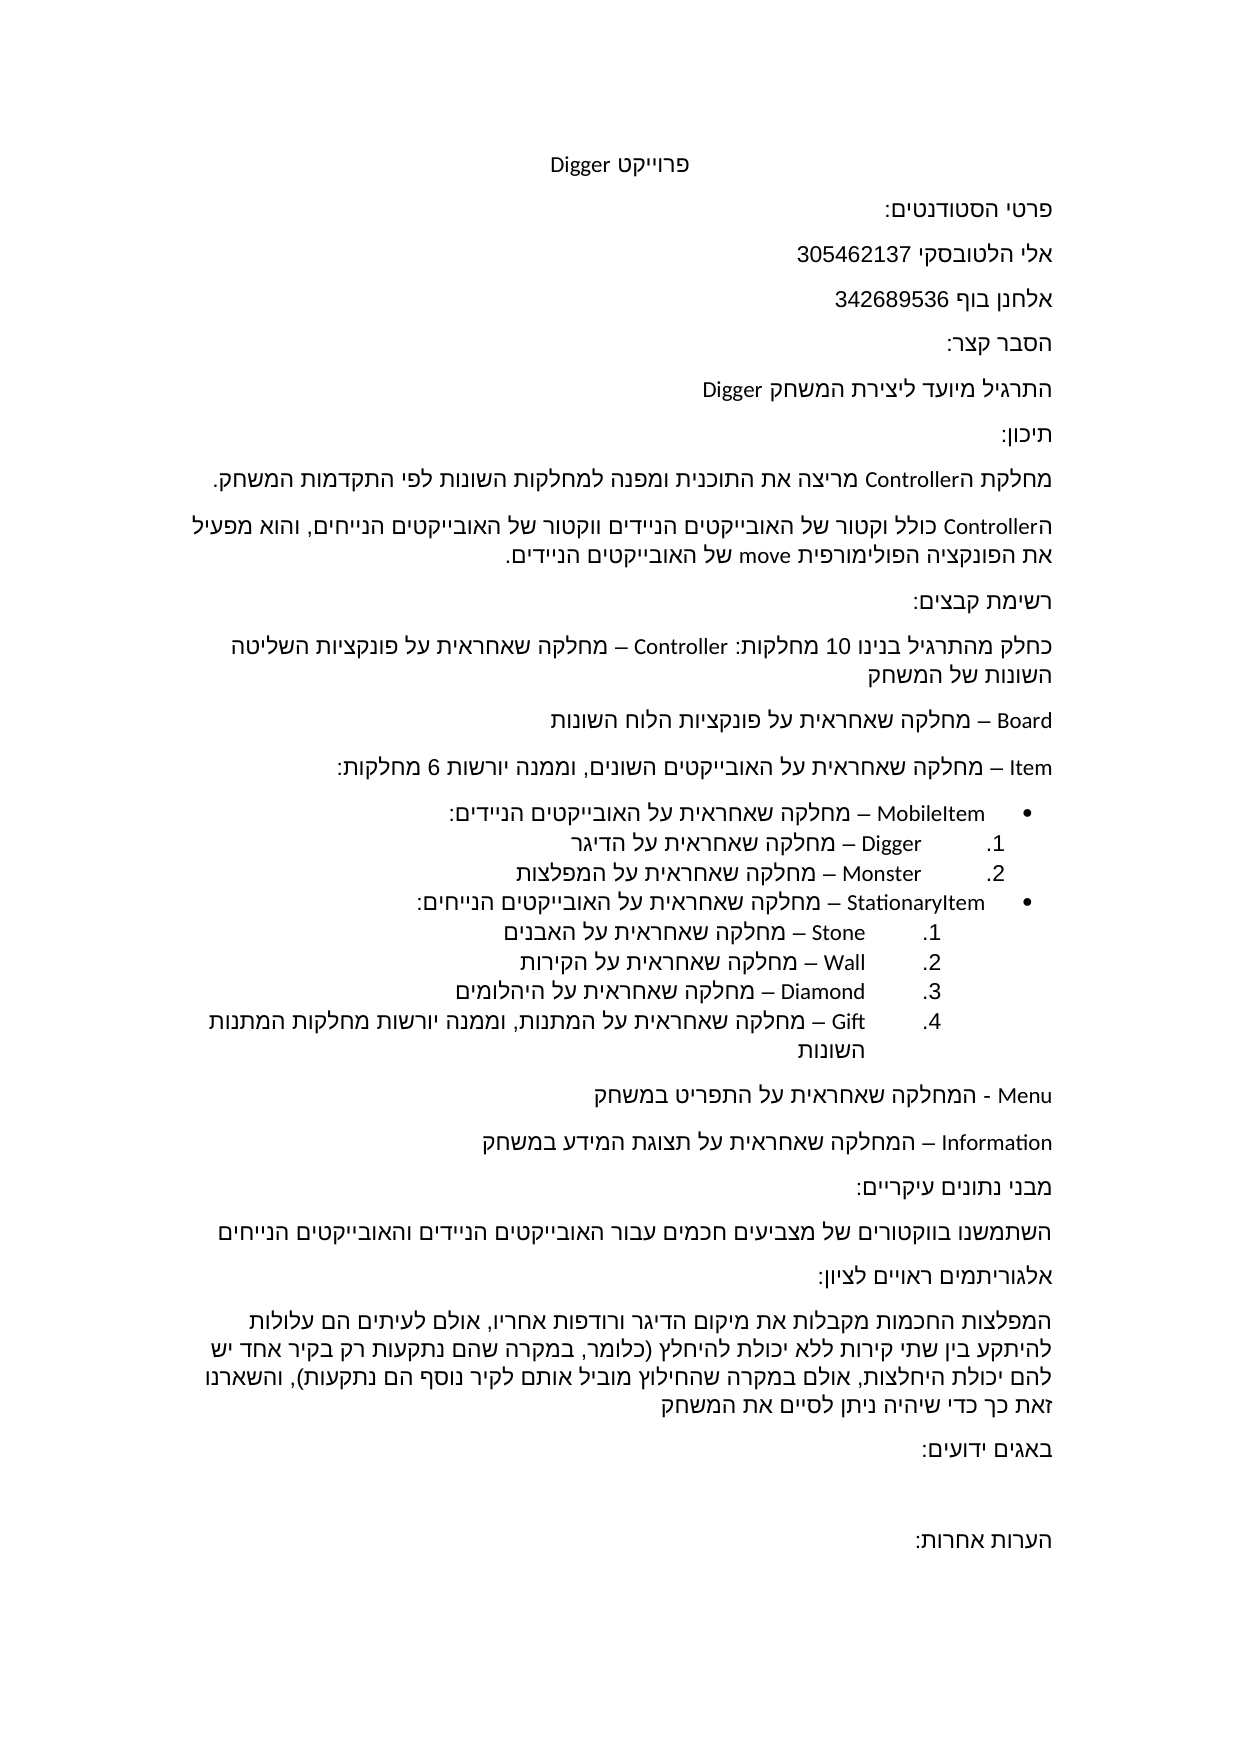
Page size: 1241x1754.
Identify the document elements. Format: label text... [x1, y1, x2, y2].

text Information – המחלקה שאחראית על תצוגת המידע במשחק [187, 1128, 1053, 1156]
list Diamond – מחלקה שאחראית על היהלומים [187, 977, 922, 1006]
text אלגוריתמים ראויים לציון: [187, 1263, 1053, 1289]
text הערות אחרות: [187, 1527, 1053, 1553]
text פרוייקט Digger [187, 150, 1053, 178]
text השתמשנו בווקטורים של מצביעים חכמים עבור האובייקטים הניידים והאובייקטים הנייחים [187, 1219, 1053, 1245]
text המפלצות החכמות מקבלות את מיקום הדיגר ורודפות אחריו, אולם לעיתים הם עלולות להיתקע בין שתי קירות ללא יכולת להיחלץ (כלומר, במקרה שהם נתקעות רק בקיר אחד יש להם יכולת היחלצות, אולם במקרה שהחילוץ מוביל אותם לקיר נוסף הם נתקעות), והשארנו זאת כך כדי שיהיה ניתן לסיים את המשחק [187, 1308, 1053, 1418]
text אלי הלטובסקי 305462137 [187, 241, 1053, 267]
list MobileItem – מחלקה שאחראית על האובייקטים הניידים: [187, 799, 1023, 827]
text התרגיל מיועד ליצירת המשחק Digger [187, 375, 1053, 403]
text באגים ידועים: [187, 1436, 1053, 1462]
list Wall – מחלקה שאחראית על הקירות [187, 948, 922, 976]
text תיכון: [187, 421, 1053, 447]
text אלחנן בוף 342689536 [187, 286, 1053, 312]
text הController כולל וקטור של האובייקטים הניידים ווקטור של האובייקטים הנייחים, והוא מפעיל את הפונקציה הפולימורפית move של האובייקטים הניידים. [187, 512, 1053, 569]
text Item – מחלקה שאחראית על האובייקטים השונים, וממנה יורשות 6 מחלקות: [187, 753, 1053, 781]
list Monster – מחלקה שאחראית על המפלצות [187, 859, 986, 887]
text מבני נתונים עיקריים: [187, 1174, 1053, 1200]
text הסבר קצר: [187, 330, 1053, 356]
text Board – מחלקה שאחראית על פונקציות הלוח השונות [187, 707, 1053, 735]
text Menu - המחלקה שאחראית על התפריט במשחק [187, 1081, 1053, 1109]
list Digger – מחלקה שאחראית על הדיגר [187, 829, 986, 857]
text פרטי הסטודנטים: [187, 196, 1053, 223]
list Gift – מחלקה שאחראית על המתנות, וממנה יורשות מחלקות המתנות השונות [187, 1007, 922, 1063]
text מחלקת הController מריצה את התוכנית ומפנה למחלקות השונות לפי התקדמות המשחק. [187, 466, 1053, 494]
text רשימת קבצים: [187, 588, 1053, 614]
list Stone – מחלקה שאחראית על האבנים [187, 918, 922, 946]
text כחלק מהתרגיל בנינו 10 מחלקות: Controller – מחלקה שאחראית על פונקציות השליטה השונות של המשחק [187, 632, 1053, 688]
list StationaryItem – מחלקה שאחראית על האובייקטים הנייחים: [187, 888, 1023, 916]
